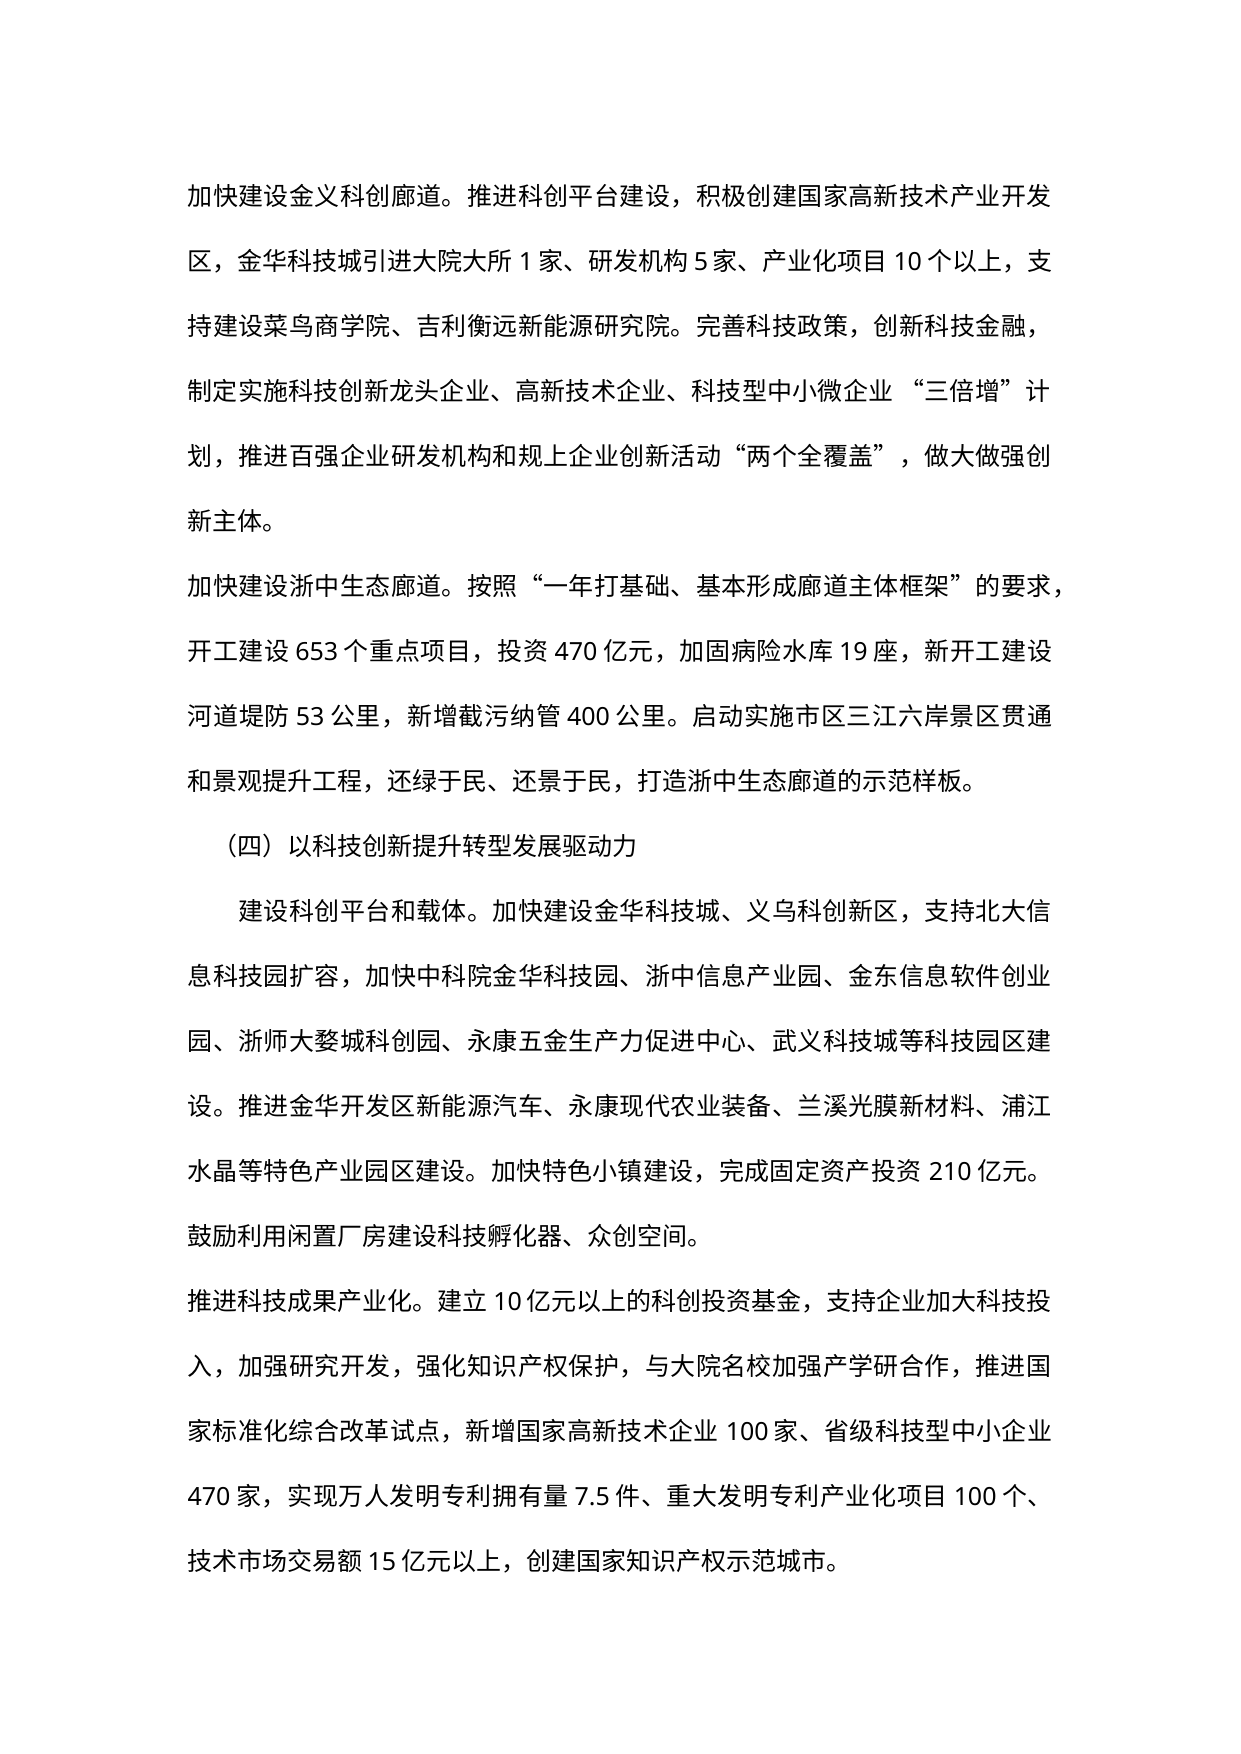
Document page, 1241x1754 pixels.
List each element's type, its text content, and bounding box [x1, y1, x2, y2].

text （四）以科技创新提升转型发展驱动力 [187, 812, 1053, 877]
text 加快建设浙中生态廊道。按照“一年打基础、基本形成廊道主体框架”的要求，开工建设653个重点项目，投资470亿元，加固病险水库19座，新开工建设河道堤防53公里，新增截污纳管400公里。启动实施市区三江六岸景区贯通和景观提升工程，还绿于民、还景于民，打造浙中生态廊道的示范样板。 [187, 552, 1053, 812]
text 推进科技成果产业化。建立10亿元以上的科创投资基金，支持企业加大科技投入，加强研究开发，强化知识产权保护，与大院名校加强产学研合作，推进国家标准化综合改革试点，新增国家高新技术企业100家、省级科技型中小企业470家，实现万人发明专利拥有量7.5件、重大发明专利产业化项目100个、技术市场交易额15亿元以上，创建国家知识产权示范城市。 [187, 1267, 1053, 1592]
text 加快建设金义科创廊道。推进科创平台建设，积极创建国家高新技术产业开发区，金华科技城引进大院大所1家、研发机构5家、产业化项目10个以上，支持建设菜鸟商学院、吉利衡远新能源研究院。完善科技政策，创新科技金融，制定实施科技创新龙头企业、高新技术企业、科技型中小微企业 “三倍增”计划，推进百强企业研发机构和规上企业创新活动“两个全覆盖”，做大做强创新主体。 [187, 162, 1053, 552]
text 建设科创平台和载体。加快建设金华科技城、义乌科创新区，支持北大信息科技园扩容，加快中科院金华科技园、浙中信息产业园、金东信息软件创业园、浙师大婺城科创园、永康五金生产力促进中心、武义科技城等科技园区建设。推进金华开发区新能源汽车、永康现代农业装备、兰溪光膜新材料、浦江水晶等特色产业园区建设。加快特色小镇建设，完成固定资产投资210亿元。鼓励利用闲置厂房建设科技孵化器、众创空间。 [187, 877, 1053, 1267]
